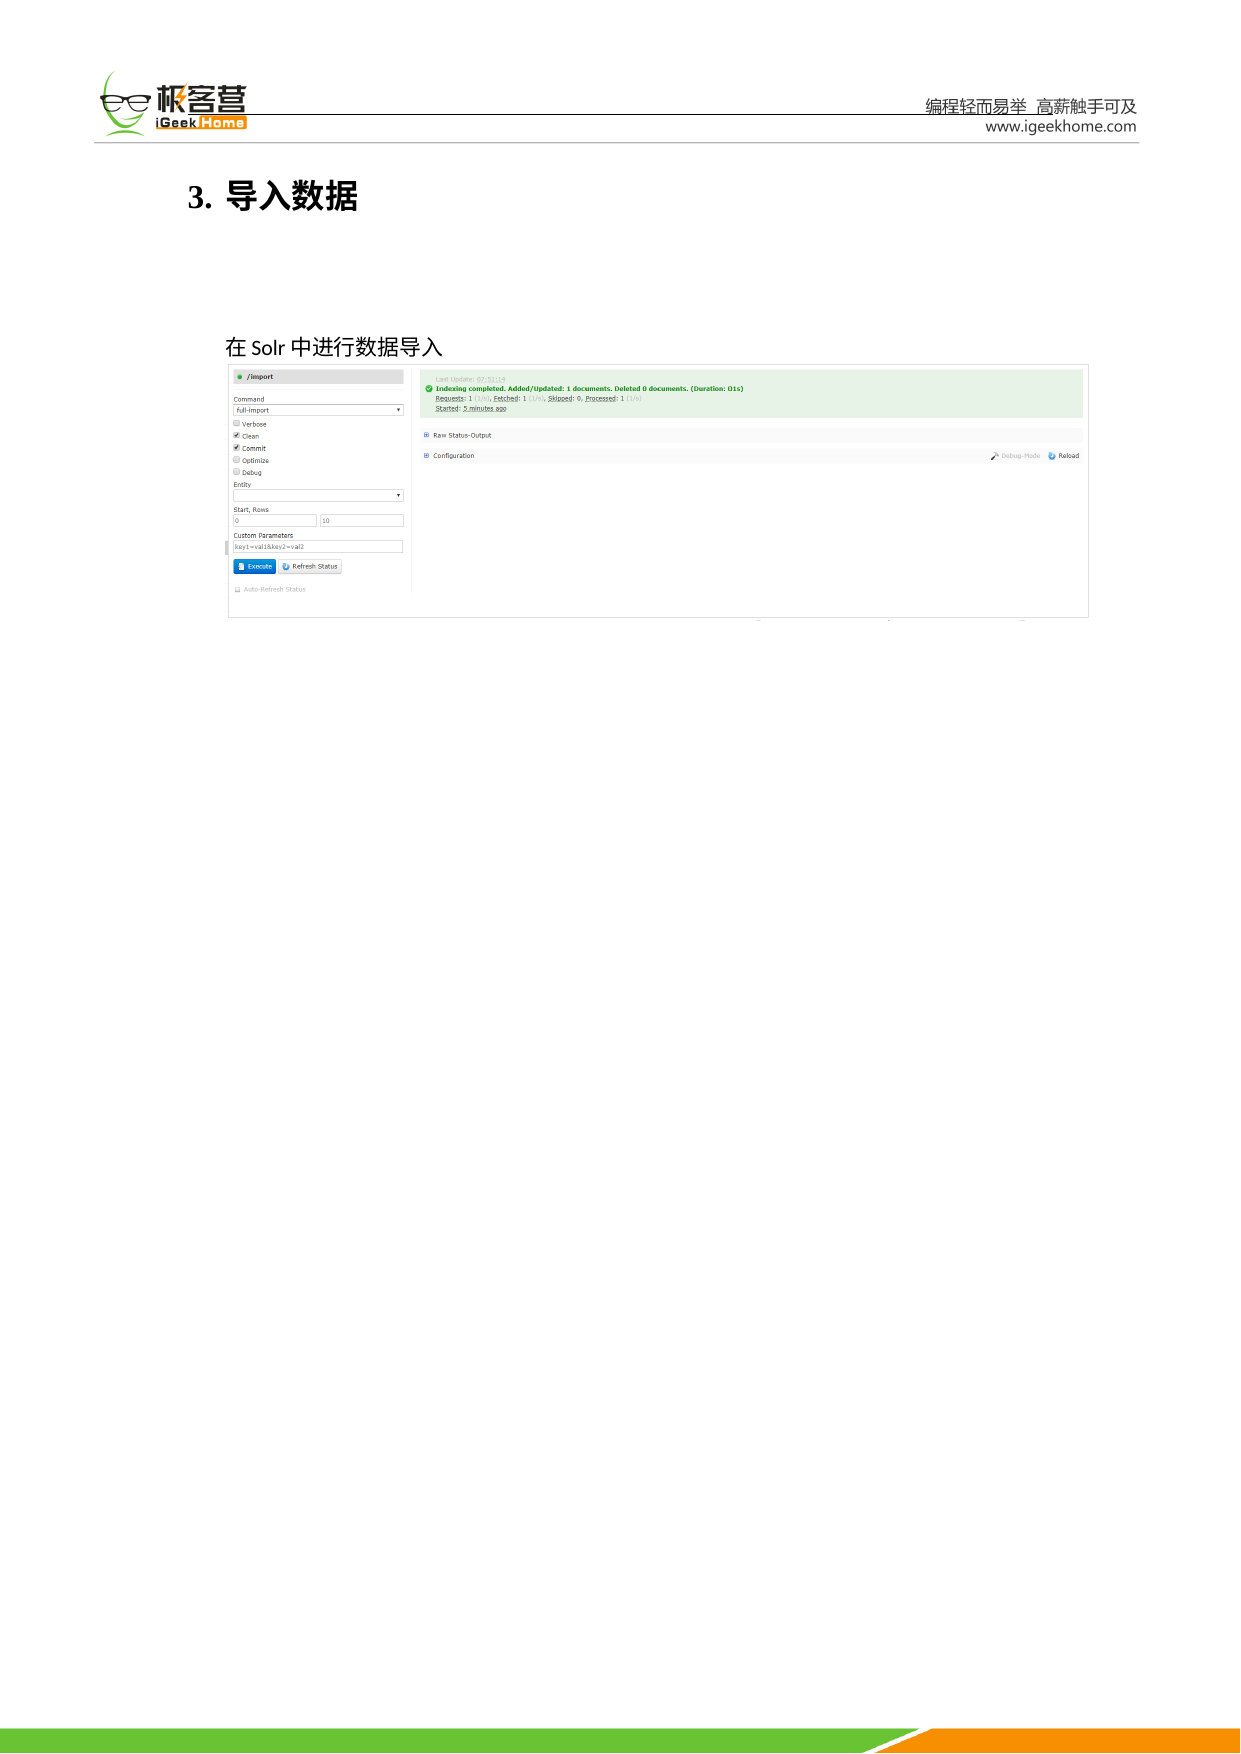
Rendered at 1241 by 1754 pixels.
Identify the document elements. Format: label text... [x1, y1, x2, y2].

subtitle 导入数据 [187, 162, 1053, 227]
picture [0, 1, 1241, 151]
picture [225, 361, 1091, 621]
picture [0, 1690, 1241, 1753]
text 在Solr中进行数据导入 [225, 329, 1053, 361]
